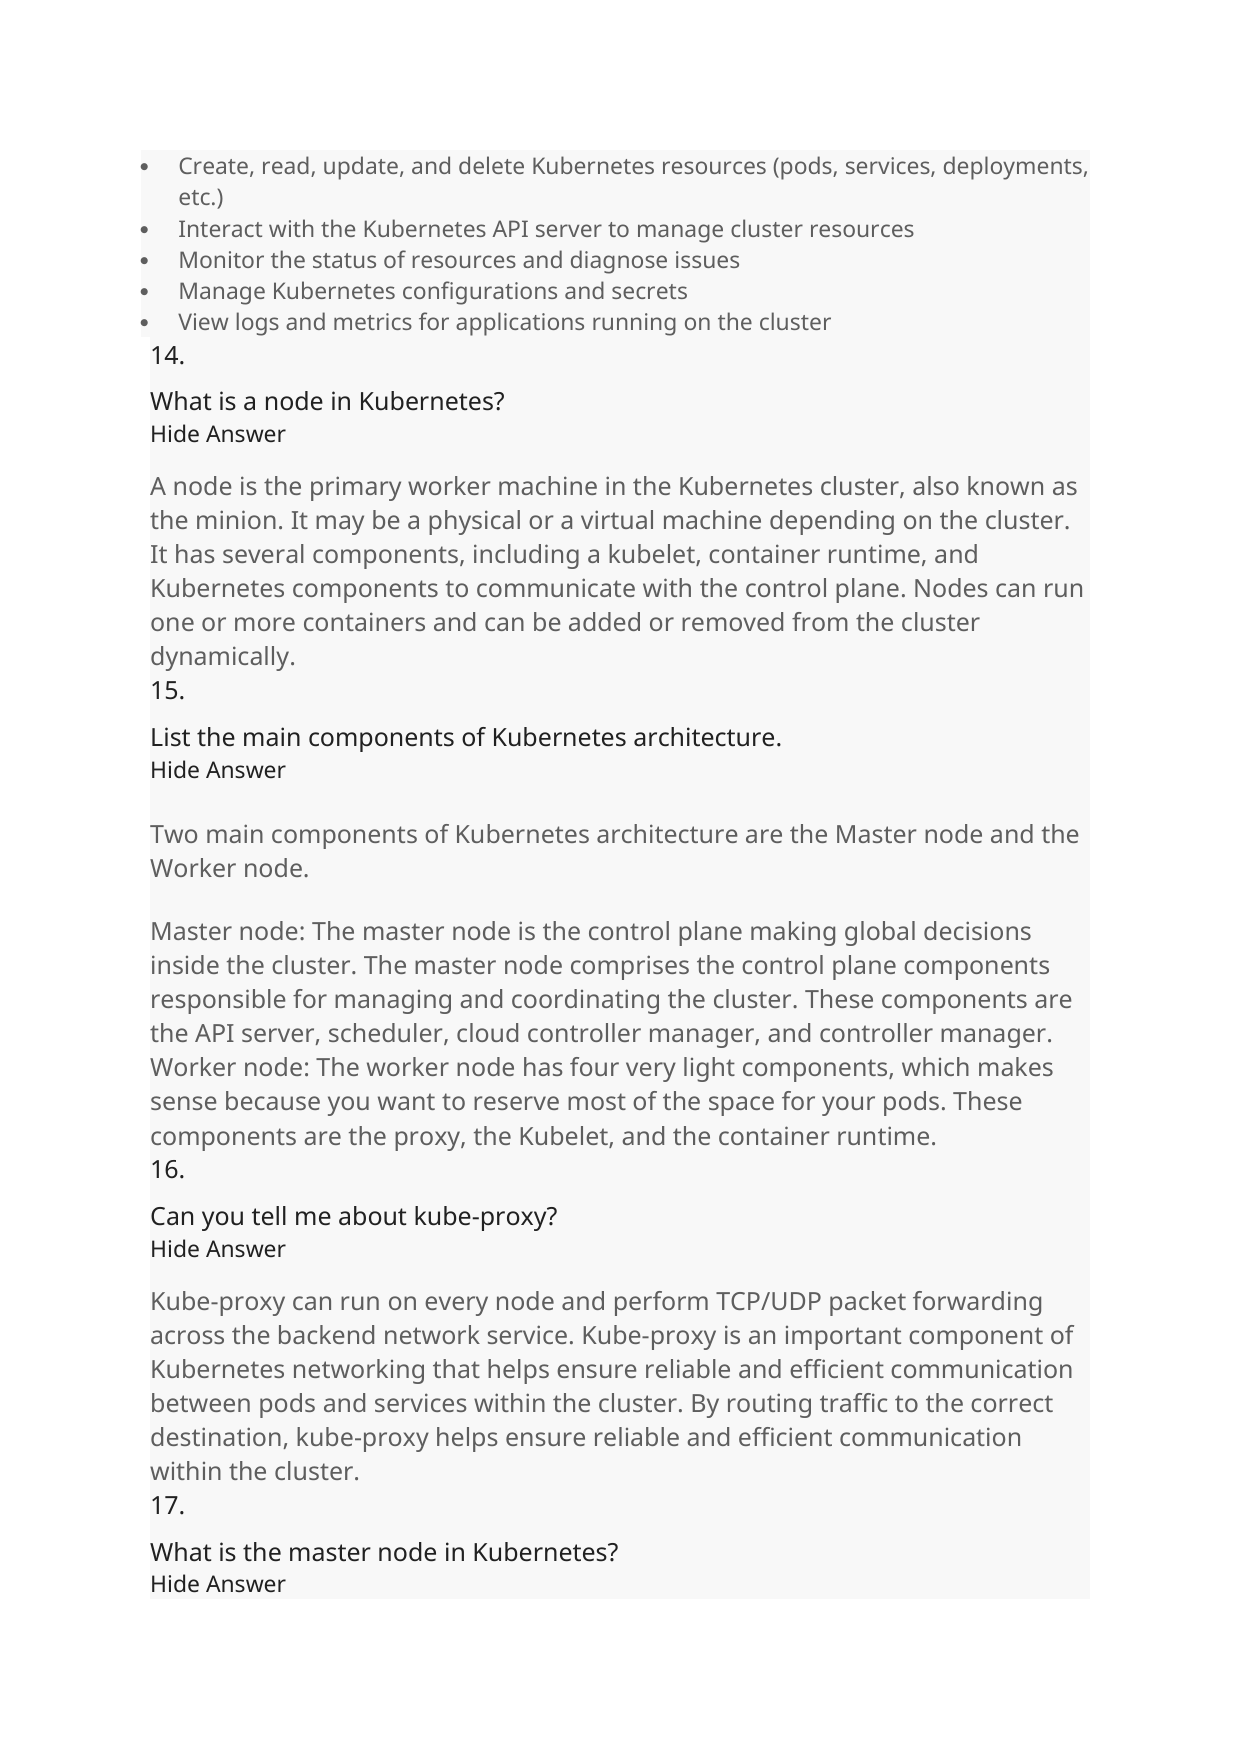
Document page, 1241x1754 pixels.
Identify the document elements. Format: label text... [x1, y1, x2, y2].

text Hide Answer [150, 753, 1090, 785]
text Hide Answer [150, 1568, 1090, 1599]
text Can you tell me about kube-proxy? [150, 1199, 1090, 1233]
text Two main components of Kubernetes architecture are the Master node and the Worker node. [150, 816, 1090, 884]
list Manage Kubernetes configurations and secrets [141, 275, 1090, 306]
text What is a node in Kubernetes? [150, 384, 1090, 418]
text A node is the primary worker machine in the Kubernetes cluster, also known as the minion. It may be a physical or a virtual machine depending on the cluster. It has several components, including a kubelet, container runtime, and Kubernetes components to communicate with the control plane. Nodes can run one or more containers and can be added or removed from the cluster dynamically. [150, 468, 1090, 673]
list View logs and metrics for applications running on the cluster [141, 306, 1090, 337]
subtitle 16. [150, 1152, 1090, 1186]
text List the main components of Kubernetes architecture. [150, 719, 1090, 753]
text Master node: The master node is the control plane making global decisions inside the cluster. The master node comprises the control plane components responsible for managing and coordinating the cluster. These components are the API server, scheduler, cloud controller manager, and controller manager. [150, 914, 1090, 1050]
text What is the master node in Kubernetes? [150, 1534, 1090, 1568]
list Monitor the status of resources and diagnose issues [141, 244, 1090, 275]
subtitle 15. [150, 673, 1090, 707]
list Create, read, update, and delete Kubernetes resources (pods, services, deployments, etc.) [141, 150, 1090, 212]
text Kube-proxy can run on every node and perform TCP/UDP packet forwarding across the backend network service. Kube-proxy is an important component of Kubernetes networking that helps ensure reliable and efficient communication between pods and services within the cluster. By routing traffic to the correct destination, kube-proxy helps ensure reliable and efficient communication within the cluster. [150, 1283, 1090, 1488]
text Worker node: The worker node has four very light components, which makes sense because you want to reserve most of the space for your pods. These components are the proxy, the Kubelet, and the container runtime. [150, 1050, 1090, 1152]
list Interact with the Kubernetes API server to manage cluster resources [141, 212, 1090, 244]
subtitle 14. [150, 337, 1090, 372]
subtitle 17. [150, 1488, 1090, 1522]
text Hide Answer [150, 1233, 1090, 1264]
text Hide Answer [150, 418, 1090, 449]
